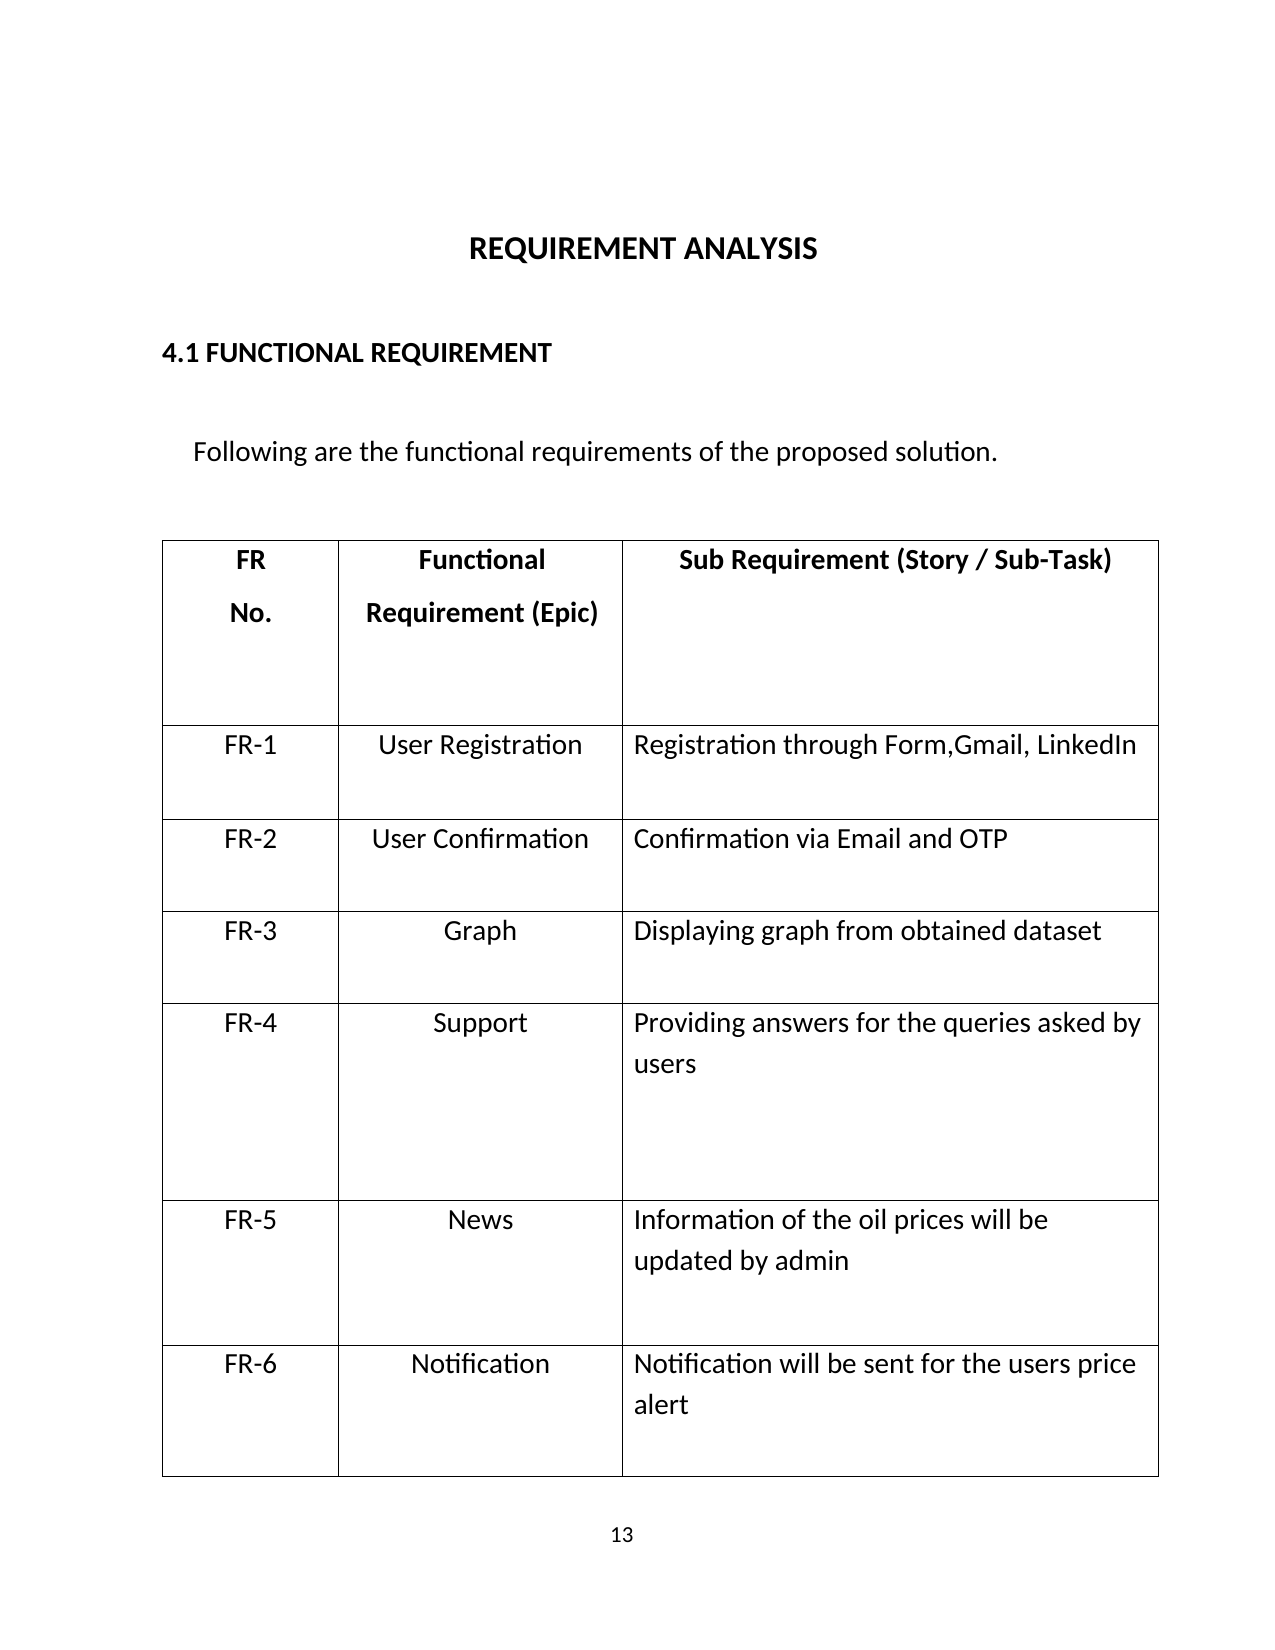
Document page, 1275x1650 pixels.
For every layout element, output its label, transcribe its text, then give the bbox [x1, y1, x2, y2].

table_cell FR-3 [163, 912, 338, 1003]
table_cell User Registration [339, 726, 622, 819]
table_cell User Confirmation [339, 820, 622, 911]
list 4.1 FUNCTIONAL REQUIREMENT [162, 334, 1125, 370]
table_cell Notification [339, 1346, 622, 1476]
list Following are the functional requirements of the proposed solution. [162, 433, 1125, 469]
table_cell FR-5 [163, 1201, 338, 1344]
table_cell Displaying graph from obtained dataset [623, 912, 1158, 1003]
table_cell FR-4 [163, 1004, 338, 1200]
table_cell Providing answers for the queries asked by users [623, 1004, 1158, 1200]
table_header Sub Requirement (Story / Sub-Task) [623, 541, 1158, 725]
table_cell FR-1 [163, 726, 338, 819]
table_cell Notification will be sent for the users price alert [623, 1346, 1158, 1476]
table_cell Information of the oil prices will be updated by admin [623, 1201, 1158, 1344]
table_cell News [339, 1201, 622, 1344]
table_cell FR-6 [163, 1346, 338, 1476]
table_header Functional Requirement (Epic) [339, 541, 622, 725]
table_cell Registration through Form,Gmail, LinkedIn [623, 726, 1158, 819]
table_header FR No. [163, 541, 338, 725]
list REQUIREMENT ANALYSIS [162, 227, 1125, 268]
table_cell Graph [339, 912, 622, 1003]
table_cell Support [339, 1004, 622, 1200]
table_cell Confirmation via Email and OTP [623, 820, 1158, 911]
table_cell FR-2 [163, 820, 338, 911]
